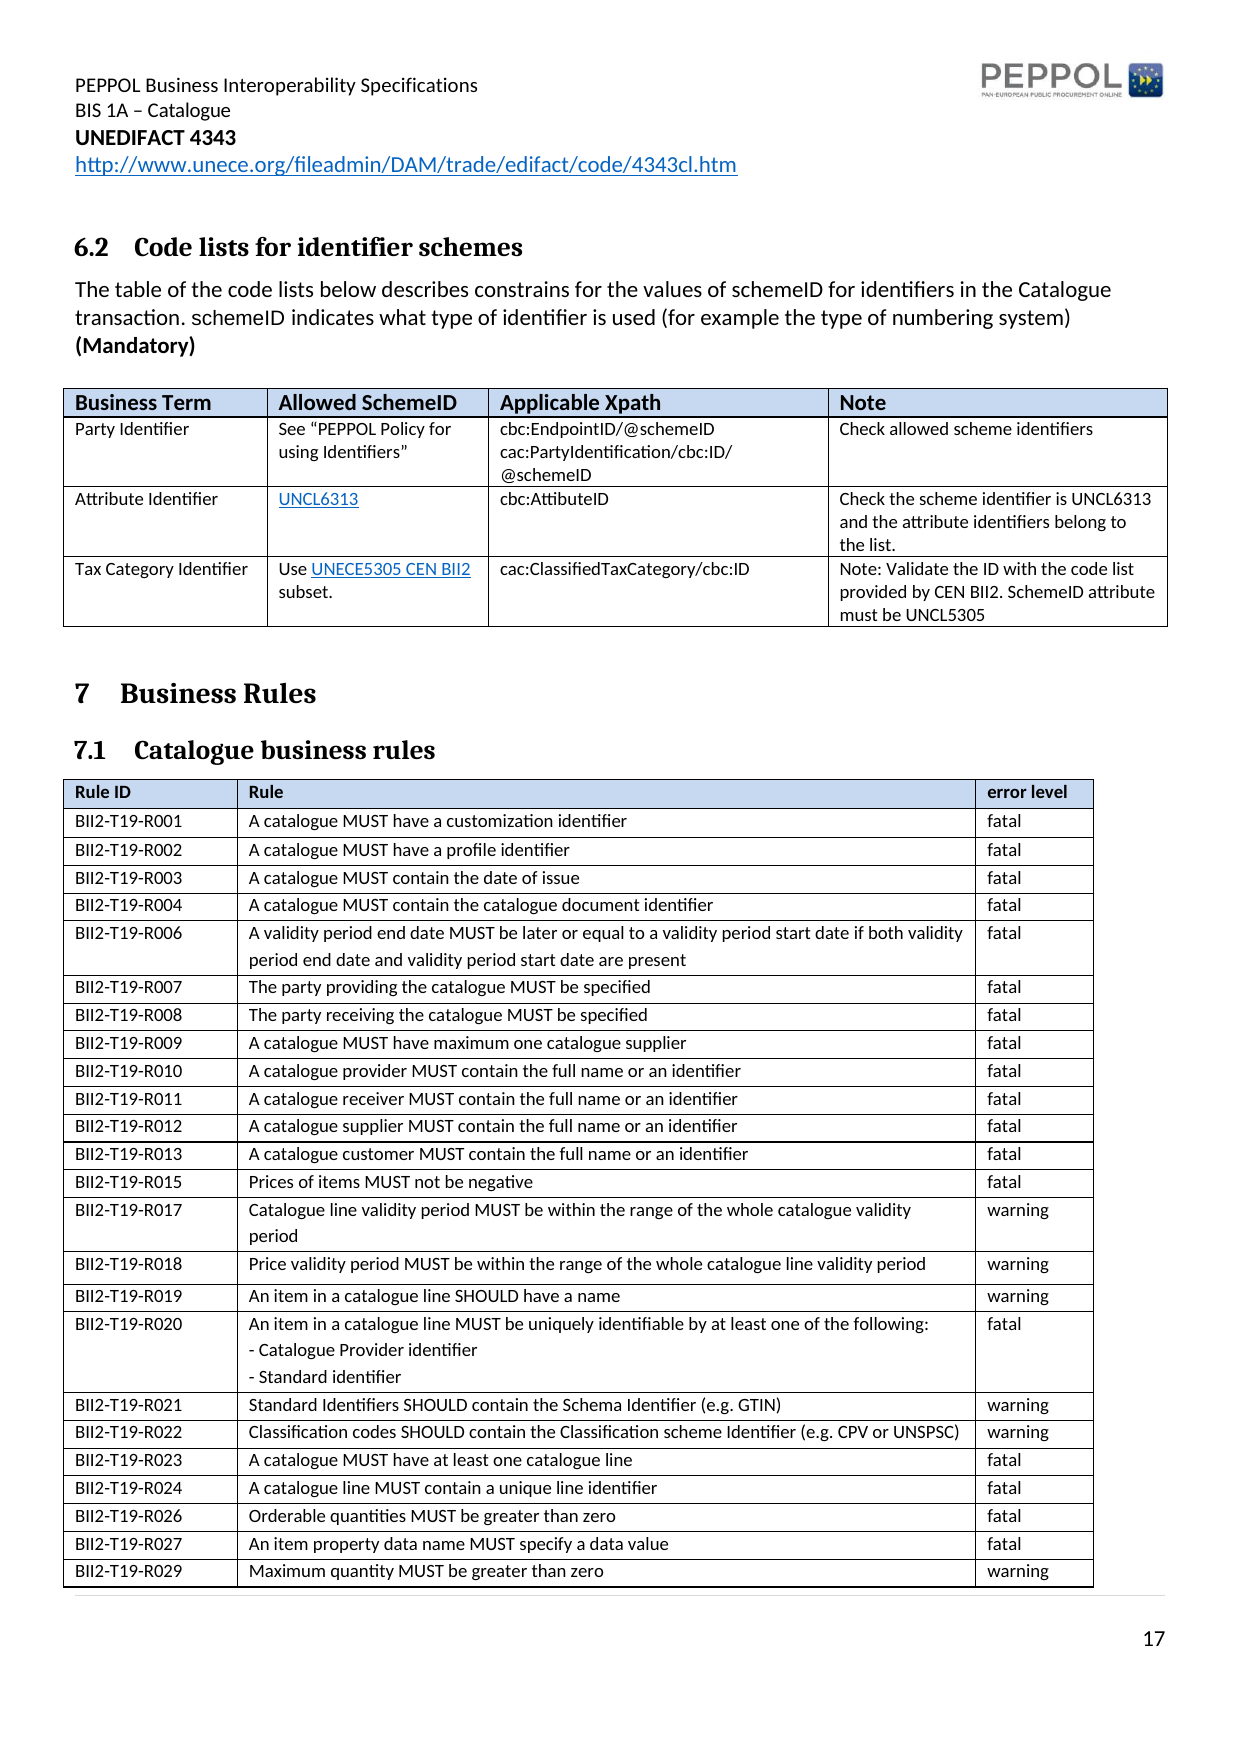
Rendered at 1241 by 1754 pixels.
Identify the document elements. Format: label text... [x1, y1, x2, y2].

table_cell An item in a catalogue line SHOULD have a name [238, 1285, 975, 1311]
table_cell BII2-T19-R026 [64, 1504, 237, 1531]
table_cell fatal [976, 921, 1093, 974]
table_cell fatal [976, 1312, 1093, 1392]
table_cell fatal [976, 1031, 1093, 1058]
table_cell fatal [976, 894, 1093, 920]
table_cell BII2-T19-R007 [64, 976, 237, 1002]
table_header error level [976, 780, 1093, 808]
table_cell warning [976, 1421, 1093, 1447]
subtitle Catalogue business rules [74, 735, 1165, 767]
table_cell UNCL6313 [268, 487, 488, 556]
table_cell A catalogue customer MUST contain the full name or an identifier [238, 1143, 975, 1169]
table_cell warning [976, 1198, 1093, 1251]
table_cell An item property data name MUST specify a data value [238, 1532, 975, 1559]
table_cell fatal [976, 1504, 1093, 1531]
table_header Rule [238, 780, 975, 808]
table_cell fatal [976, 976, 1093, 1002]
table_cell BII2-T19-R003 [64, 866, 237, 893]
table_cell BII2-T19-R006 [64, 921, 237, 974]
table_cell cbc:EndpointID/@schemeID cac:PartyIdentification/cbc:ID/@schemeID [489, 418, 828, 486]
table_cell BII2-T19-R020 [64, 1312, 237, 1392]
table_cell fatal [976, 1476, 1093, 1503]
table_cell BII2-T19-R002 [64, 838, 237, 865]
table_cell See “PEPPOL Policy for using Identifiers” [268, 418, 488, 486]
table_cell cac:ClassifiedTaxCategory/cbc:ID [489, 557, 828, 626]
table_header Applicable Xpath [489, 389, 828, 416]
table_cell fatal [976, 1532, 1093, 1559]
table_cell A catalogue supplier MUST contain the full name or an identifier [238, 1115, 975, 1141]
table_header Note [829, 389, 1167, 416]
table_cell BII2-T19-R017 [64, 1198, 237, 1251]
table_cell fatal [976, 1059, 1093, 1086]
table_cell fatal [976, 1170, 1093, 1197]
text http://www.unece.org/fileadmin/DAM/trade/edifact/code/4343cl.htm [75, 151, 1165, 179]
table_cell A catalogue MUST contain the catalogue document identifier [238, 894, 975, 920]
table_cell BII2-T19-R008 [64, 1004, 237, 1030]
picture [946, 39, 1201, 123]
table_cell fatal [976, 838, 1093, 865]
table_header Business Term [64, 389, 267, 416]
table_cell Orderable quantities MUST be greater than zero [238, 1504, 975, 1531]
table_cell BII2-T19-R023 [64, 1449, 237, 1475]
table_cell fatal [976, 1143, 1093, 1169]
table_cell fatal [976, 1004, 1093, 1030]
table_cell BII2-T19-R022 [64, 1421, 237, 1447]
table_cell Catalogue line validity period MUST be within the range of the whole catalogue validity period [238, 1198, 975, 1251]
table_cell BII2-T19-R027 [64, 1532, 237, 1559]
table_cell Attribute Identifier [64, 487, 267, 556]
table_cell Use UNECE5305 CEN BII2 subset. [268, 557, 488, 626]
table_cell BII2-T19-R010 [64, 1059, 237, 1086]
table_cell Tax Category Identifier [64, 557, 267, 626]
table_cell Note: Validate the ID with the code list provided by CEN BII2. SchemeID attribute must be UNCL5305 [829, 557, 1167, 626]
table_cell BII2-T19-R001 [64, 809, 237, 837]
table_cell cbc:AttibuteID [489, 487, 828, 556]
table_cell fatal [976, 866, 1093, 893]
table_cell An item in a catalogue line MUST be uniquely identifiable by at least one of the following: - Catalogue Provider identifier - Standard identifier [238, 1312, 975, 1392]
table_header Allowed SchemeID [268, 389, 488, 416]
table_cell BII2-T19-R015 [64, 1170, 237, 1197]
table_cell A catalogue provider MUST contain the full name or an identifier [238, 1059, 975, 1086]
table_cell BII2-T19-R012 [64, 1115, 237, 1141]
table_cell BII2-T19-R011 [64, 1087, 237, 1114]
table_cell warning [976, 1285, 1093, 1311]
table_cell A catalogue receiver MUST contain the full name or an identifier [238, 1087, 975, 1114]
table_cell fatal [976, 1087, 1093, 1114]
table_cell fatal [976, 1115, 1093, 1141]
text UNEDIFACT 4343 [75, 123, 1165, 151]
table_cell The party receiving the catalogue MUST be specified [238, 1004, 975, 1030]
table_cell A validity period end date MUST be later or equal to a validity period start date if both validity period end date and validity period start date are present [238, 921, 975, 974]
table_cell BII2-T19-R029 [64, 1560, 237, 1586]
text The table of the code lists below describes constrains for the values of schemeID for identifiers in the Catalogue transaction. schemeID indicates what type of identifier is used (for example the type of numbering system) (Mandatory) [75, 275, 1165, 359]
table_header Rule ID [64, 780, 237, 808]
table_cell BII2-T19-R021 [64, 1393, 237, 1419]
table_cell A catalogue MUST have a customization identifier [238, 809, 975, 837]
table_cell Check the scheme identifier is UNCL6313 and the attribute identifiers belong to the list. [829, 487, 1167, 556]
table_cell fatal [976, 809, 1093, 837]
table_cell warning [976, 1393, 1093, 1419]
table_cell Check allowed scheme identifiers [829, 418, 1167, 486]
table_cell The party providing the catalogue MUST be specified [238, 976, 975, 1002]
table_cell Price validity period MUST be within the range of the whole catalogue line validity period [238, 1252, 975, 1283]
table_cell fatal [976, 1449, 1093, 1475]
table_cell warning [976, 1252, 1093, 1283]
table_cell Classification codes SHOULD contain the Classification scheme Identifier (e.g. CPV or UNSPSC) [238, 1421, 975, 1447]
table_cell Party Identifier [64, 418, 267, 486]
table_cell A catalogue MUST have maximum one catalogue supplier [238, 1031, 975, 1058]
table_cell warning [976, 1560, 1093, 1586]
table_cell A catalogue MUST have at least one catalogue line [238, 1449, 975, 1475]
table_cell Maximum quantity MUST be greater than zero [238, 1560, 975, 1586]
table_cell BII2-T19-R013 [64, 1143, 237, 1169]
table_cell Prices of items MUST not be negative [238, 1170, 975, 1197]
subtitle Code lists for identifier schemes [74, 232, 1165, 263]
table_cell BII2-T19-R024 [64, 1476, 237, 1503]
table_cell A catalogue line MUST contain a unique line identifier [238, 1476, 975, 1503]
table_cell A catalogue MUST contain the date of issue [238, 866, 975, 893]
table_cell BII2-T19-R018 [64, 1252, 237, 1283]
table_cell BII2-T19-R019 [64, 1285, 237, 1311]
table_cell BII2-T19-R009 [64, 1031, 237, 1058]
table_cell A catalogue MUST have a profile identifier [238, 838, 975, 865]
subtitle Business Rules [75, 677, 1165, 710]
table_cell BII2-T19-R004 [64, 894, 237, 920]
table_cell Standard Identifiers SHOULD contain the Schema Identifier (e.g. GTIN) [238, 1393, 975, 1419]
